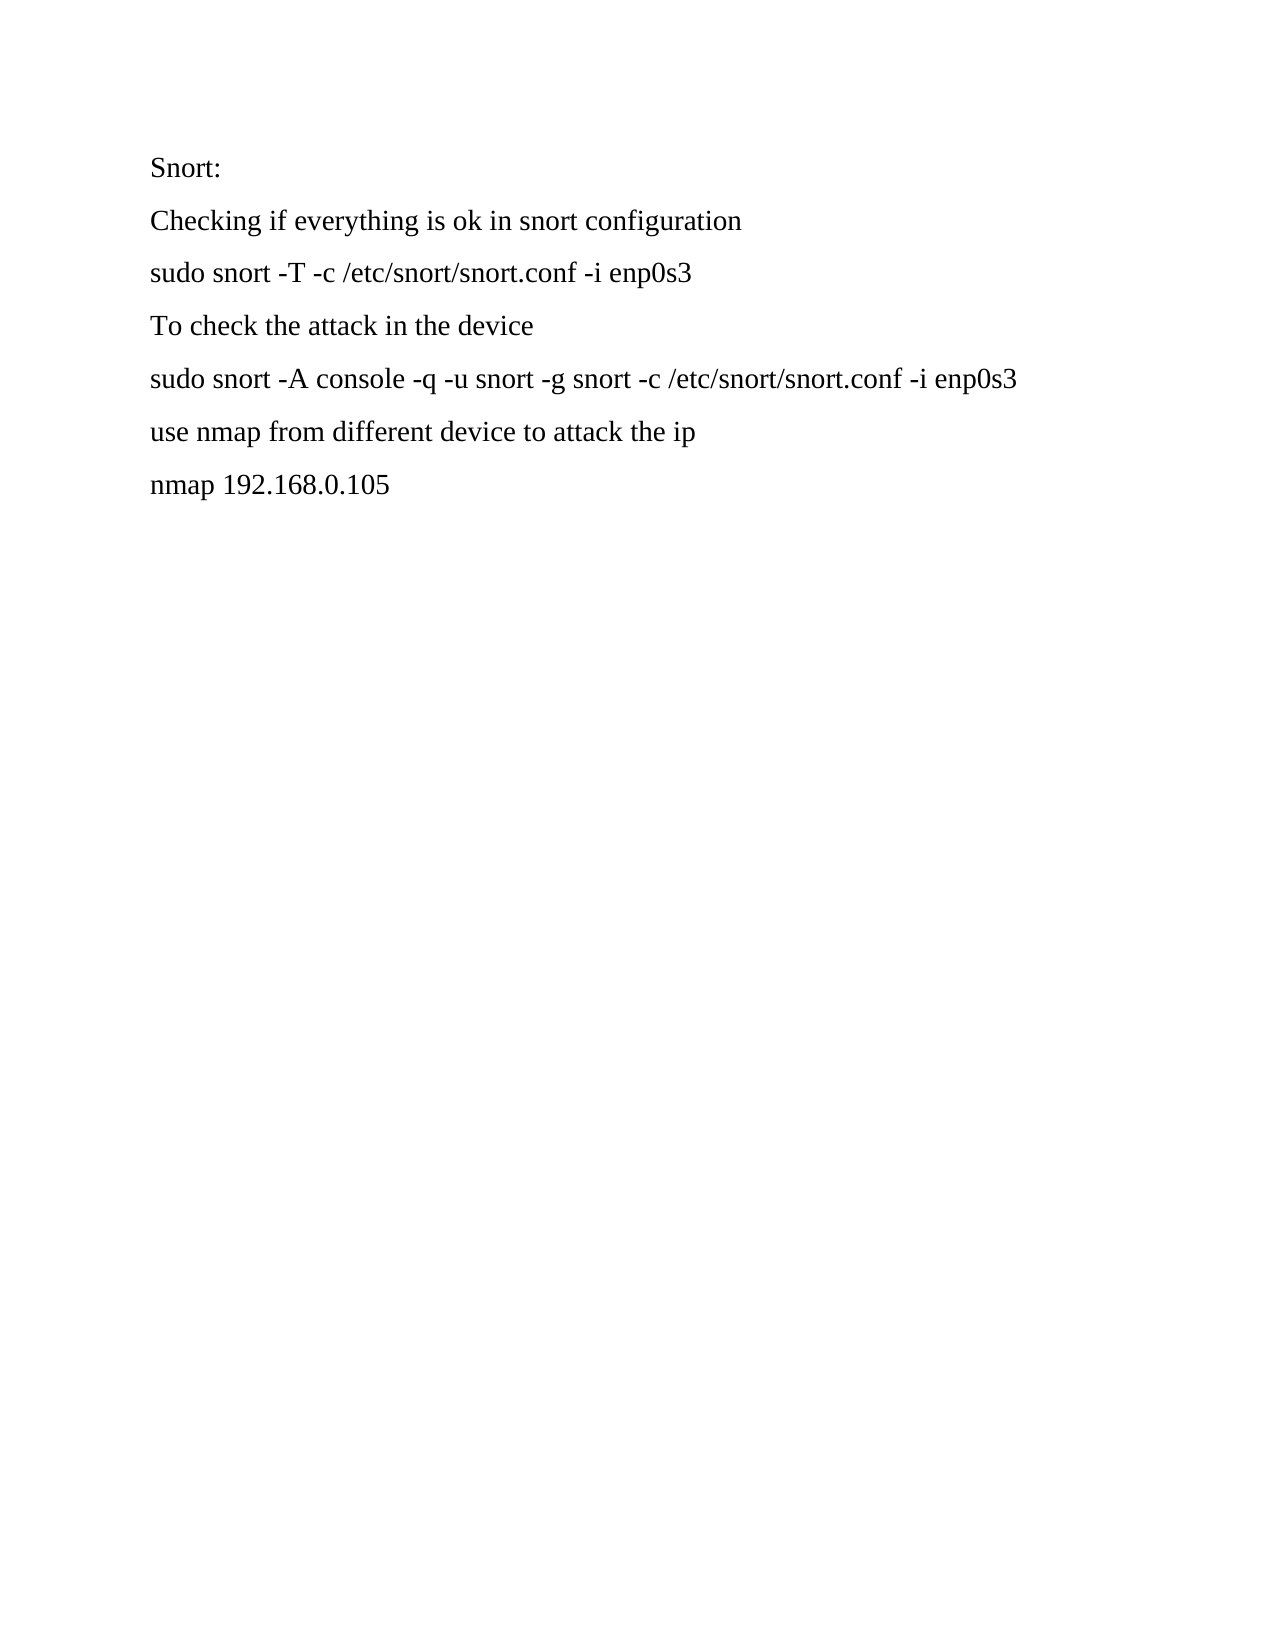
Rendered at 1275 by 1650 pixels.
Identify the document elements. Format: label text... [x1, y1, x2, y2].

text nmap 192.168.0.105 [150, 467, 1125, 500]
text Checking if everything is ok in snort configuration [150, 203, 1125, 236]
text To check the attack in the device [150, 308, 1125, 342]
text sudo snort -A console -q -u snort -g snort -c /etc/snort/snort.conf -i enp0s3 [150, 361, 1125, 395]
text sudo snort -T -c /etc/snort/snort.conf -i enp0s3 [150, 256, 1125, 289]
text use nmap from different device to attack the ip [150, 414, 1125, 448]
text Snort: [150, 150, 1125, 183]
